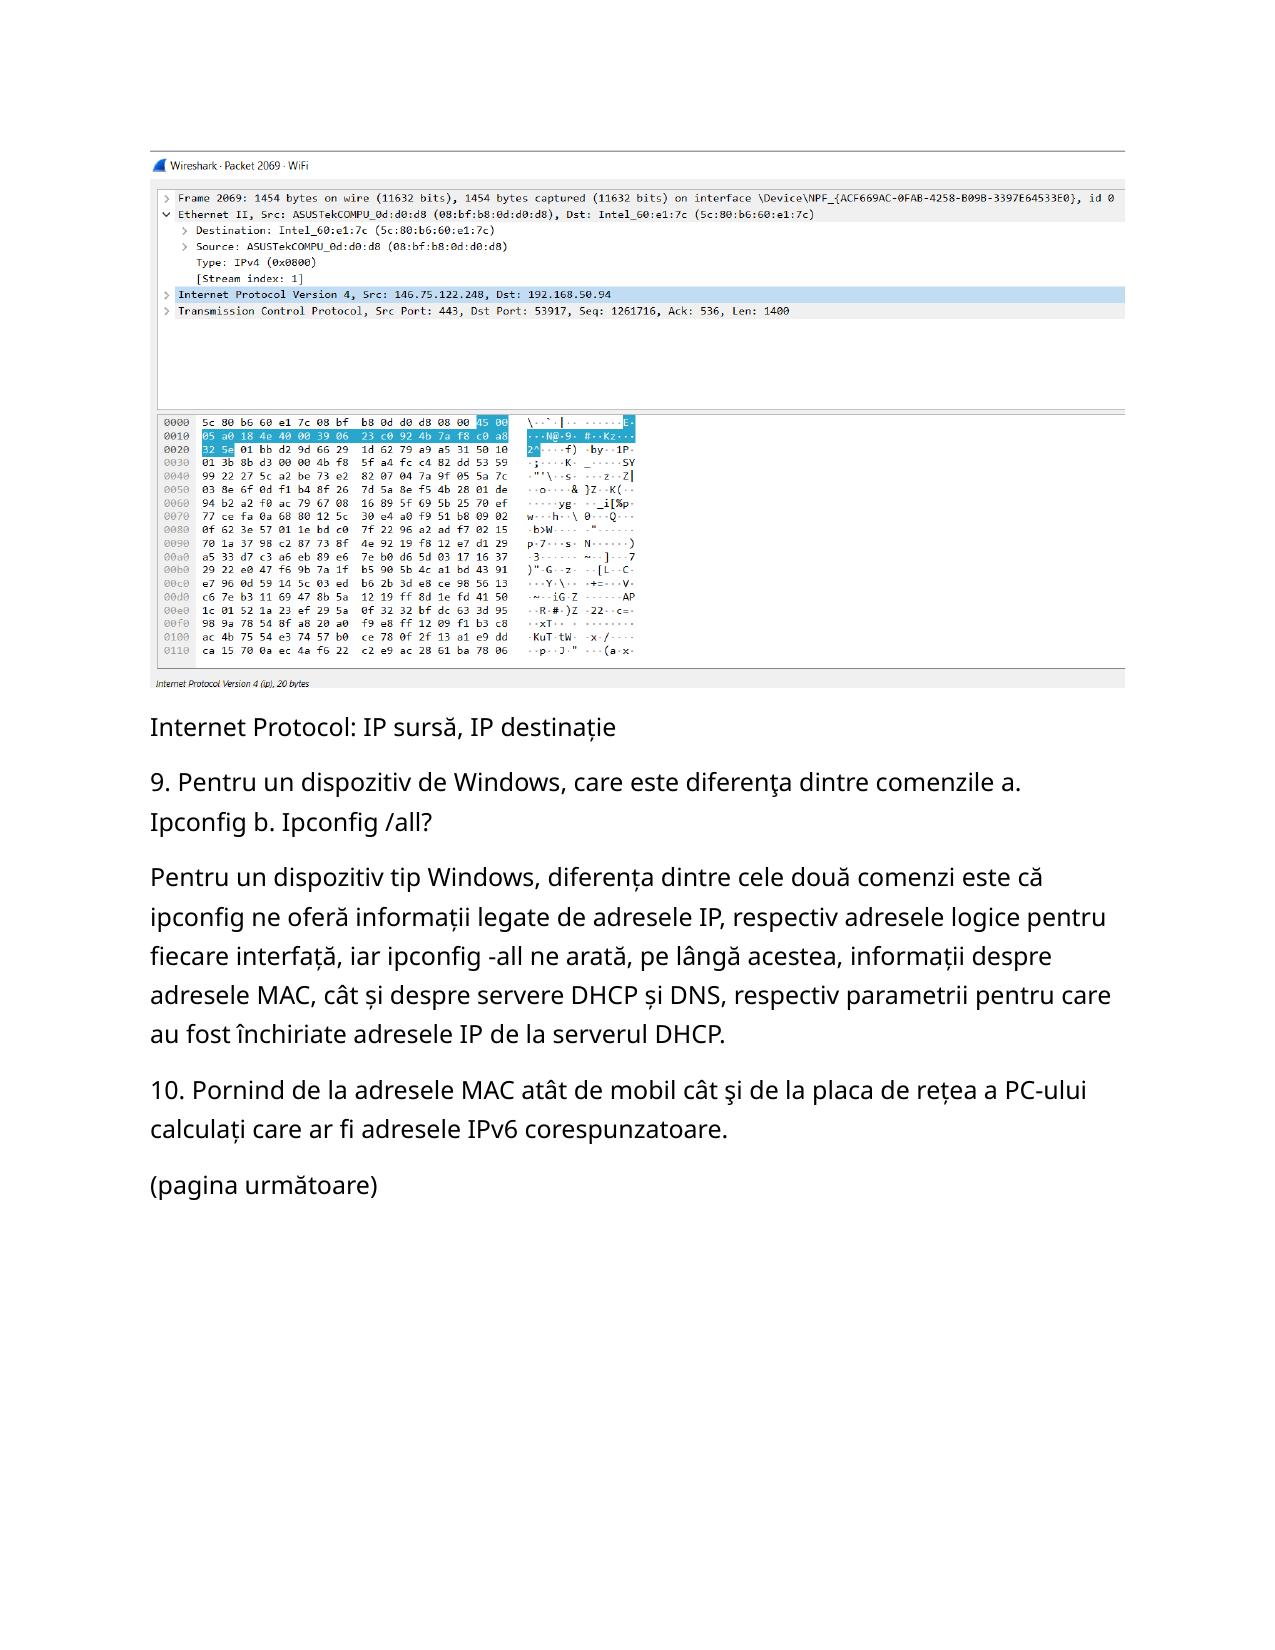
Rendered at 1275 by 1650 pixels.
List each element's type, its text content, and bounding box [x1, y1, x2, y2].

text Internet Protocol: IP sursă, IP destinație [150, 709, 1125, 743]
picture [150, 150, 1125, 688]
text (pagina următoare) [150, 1167, 1125, 1202]
text 9. Pentru un dispozitiv de Windows, care este diferenţa dintre comenzile a. Ipconfig b. Ipconfig /all? [150, 765, 1125, 838]
text Pentru un dispozitiv tip Windows, diferența dintre cele două comenzi este că ipconfig ne oferă informații legate de adresele IP, respectiv adresele logice pentru fiecare interfață, iar ipconfig -all ne arată, pe lângă acestea, informații despre adresele MAC, cât și despre servere DHCP și DNS, respectiv parametrii pentru care au fost închiriate adresele IP de la serverul DHCP. [150, 860, 1125, 1051]
text 10. Pornind de la adresele MAC atât de mobil cât şi de la placa de rețea a PC-ului calculați care ar fi adresele IPv6 corespunzatoare. [150, 1072, 1125, 1146]
